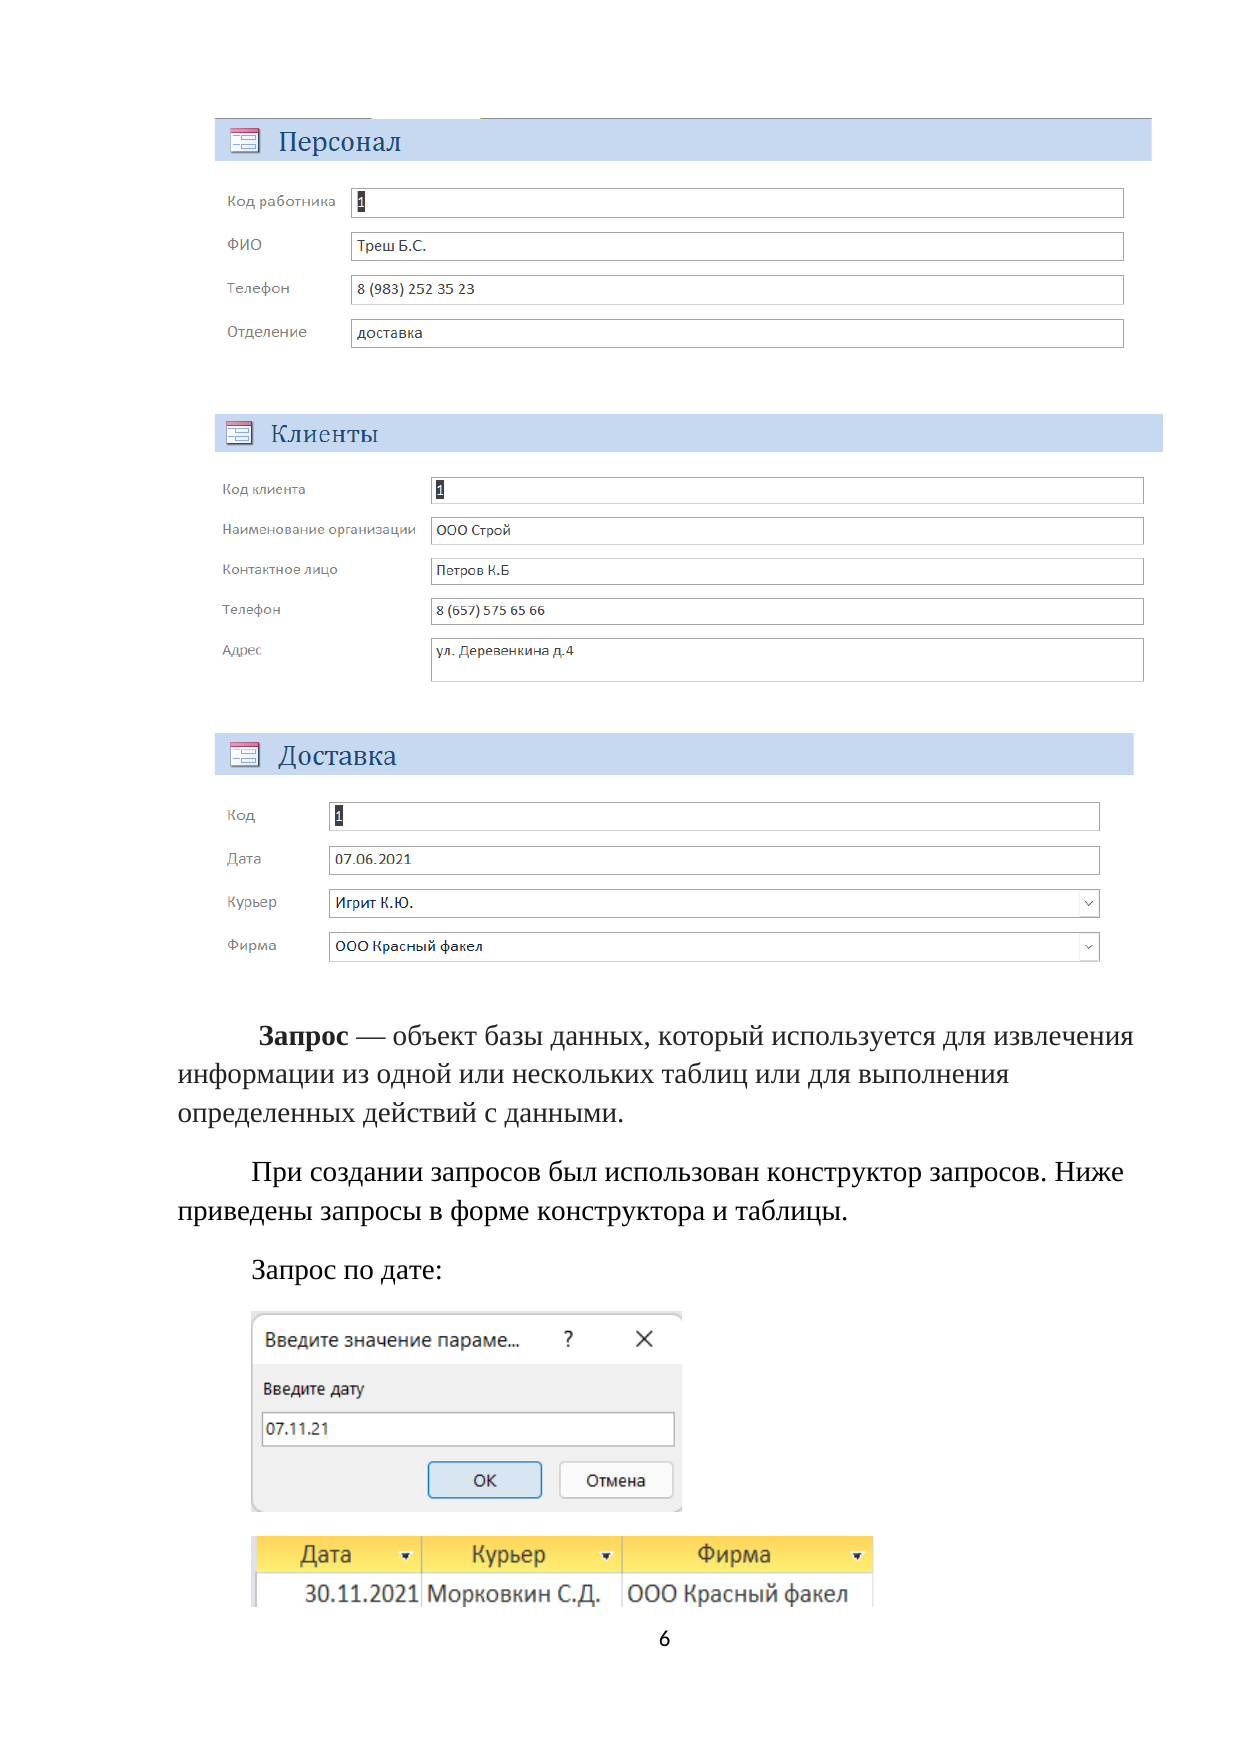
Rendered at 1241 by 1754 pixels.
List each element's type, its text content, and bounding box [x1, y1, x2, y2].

picture [251, 1311, 683, 1512]
text Запрос по дате: [177, 1252, 1152, 1286]
text При создании запросов был использован конструктор запросов. Ниже приведены запросы в форме конструктора и таблицы. [177, 1154, 1152, 1227]
picture [251, 1536, 874, 1607]
picture [214, 118, 1152, 390]
picture [214, 414, 1163, 709]
picture [214, 733, 1134, 994]
text Запрос — объект базы данных, который используется для извлечения информации из одной или нескольких таблиц или для выполнения определенных действий с данными. [177, 1018, 1152, 1129]
